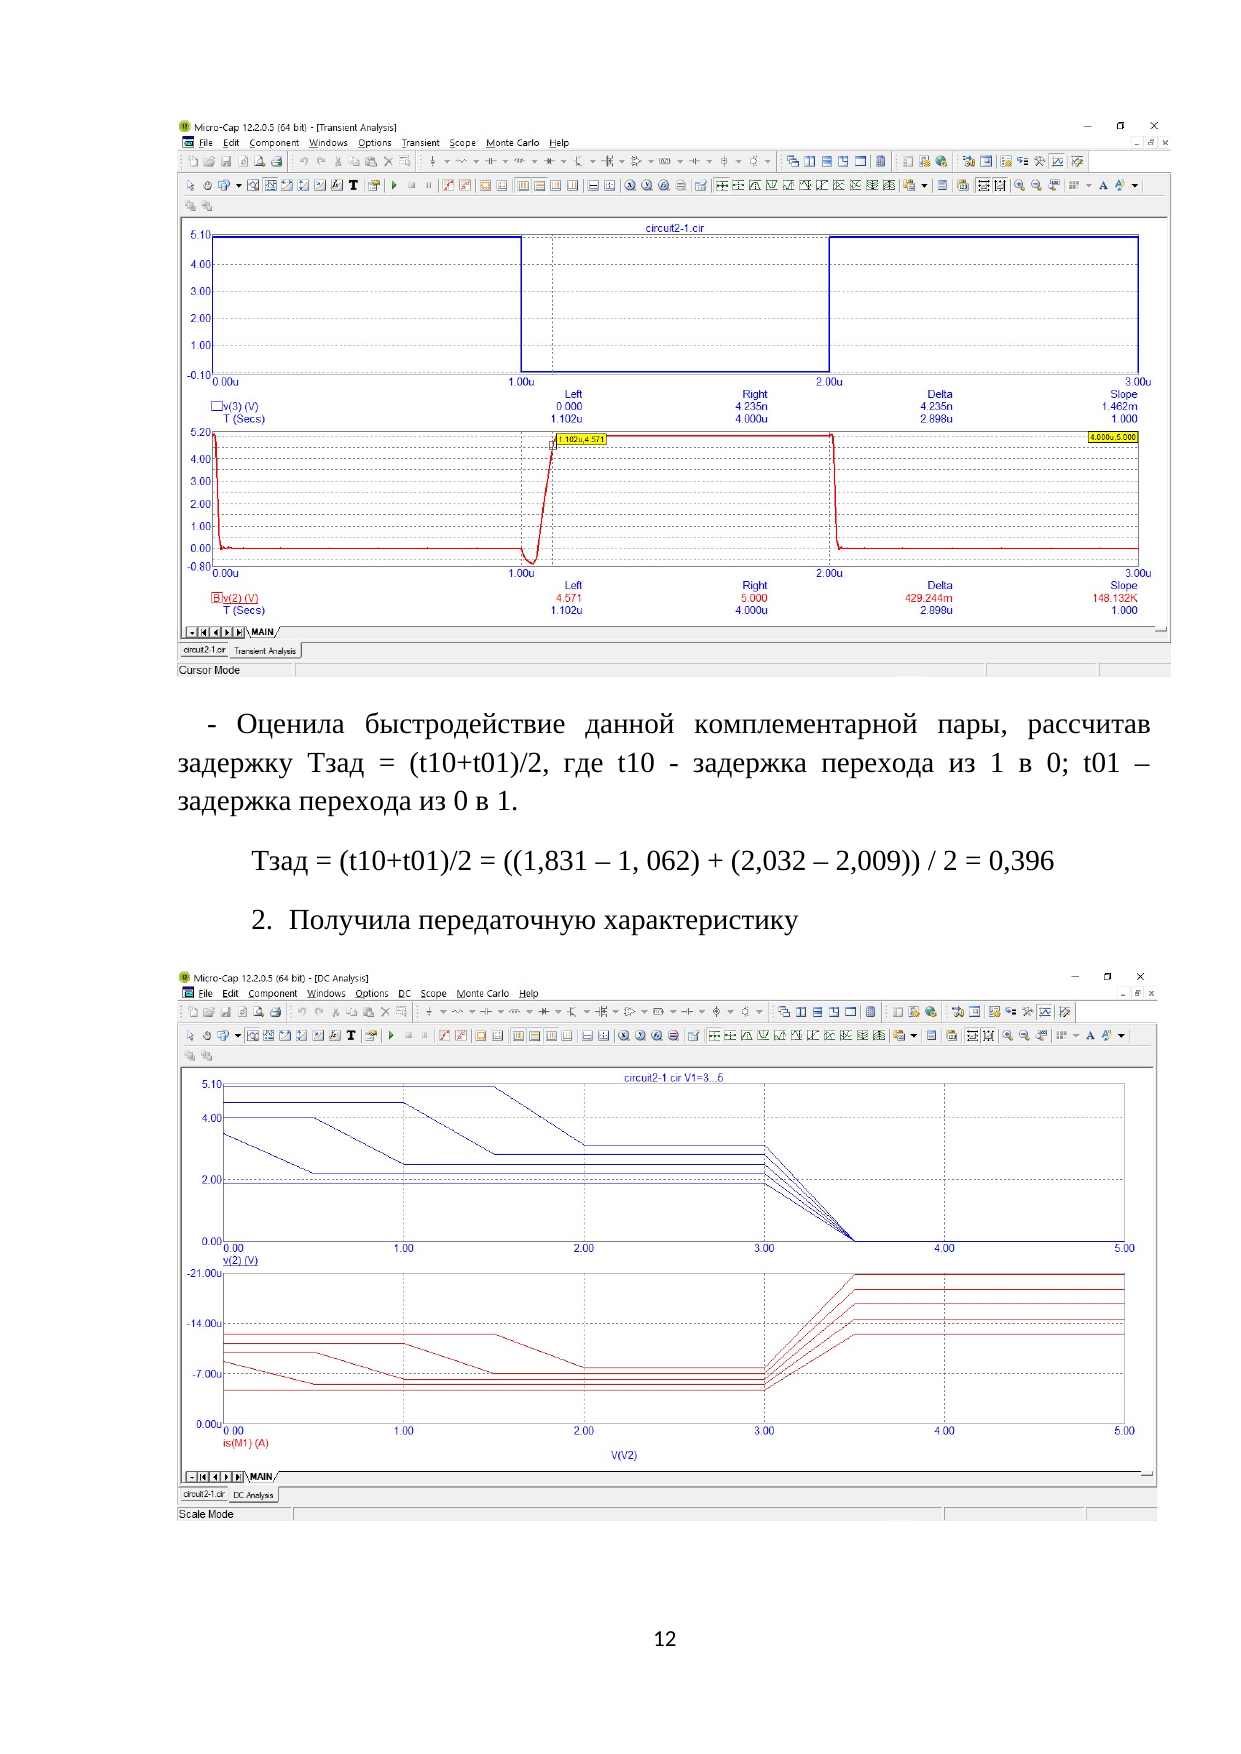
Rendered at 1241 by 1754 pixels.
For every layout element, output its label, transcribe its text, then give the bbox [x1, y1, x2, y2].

text - Оценила быстродействие данной комплементарной пары, рассчитав задержку Tзад = (t10+t01)/2, где t10 - задержка перехода из 1 в 0; t01 – задержка перехода из 0 в 1. [177, 706, 1152, 817]
list Получила передаточную характеристику [251, 902, 1152, 936]
picture [177, 969, 1158, 1521]
text Tзад = (t10+t01)/2 = ((1,831 – 1, 062) + (2,032 – 2,009)) / 2 = 0,396 [177, 843, 1152, 876]
picture [177, 118, 1172, 677]
